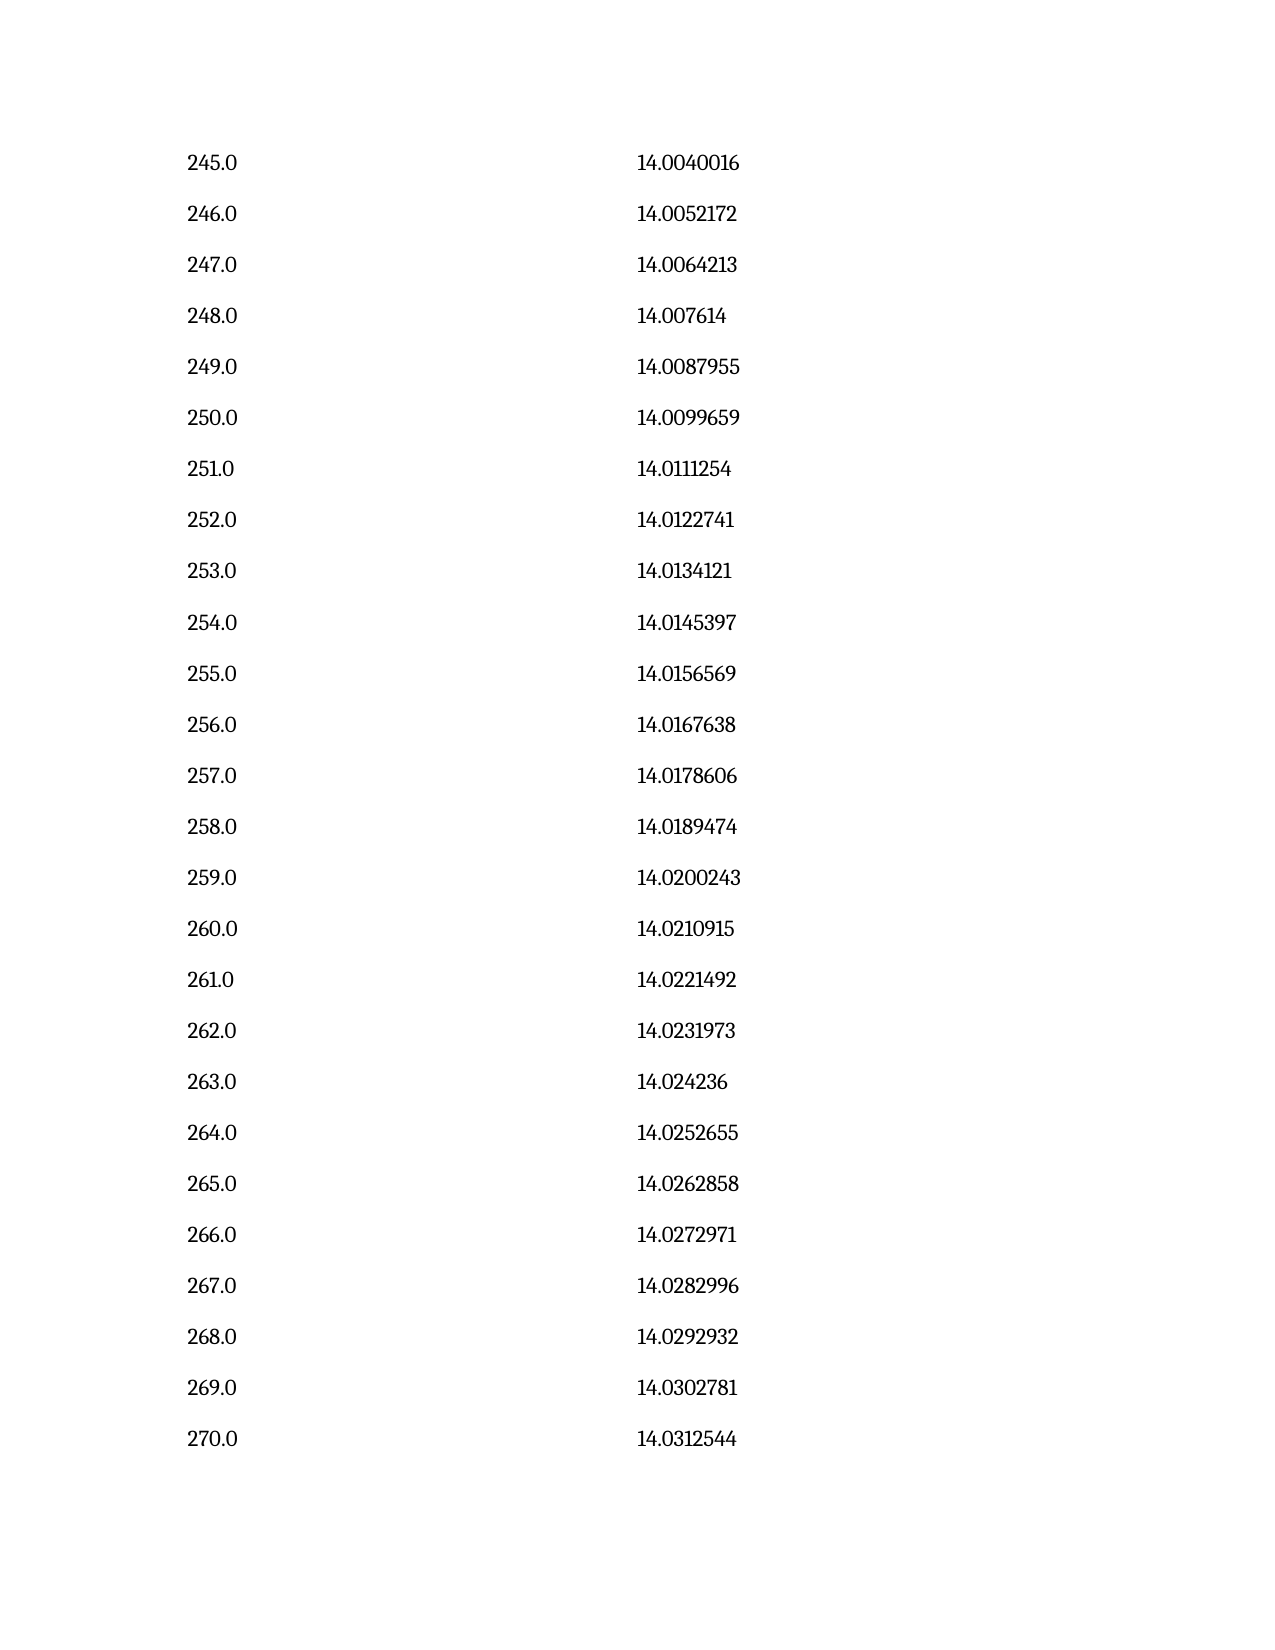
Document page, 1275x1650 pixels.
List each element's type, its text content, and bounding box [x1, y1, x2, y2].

table_cell 14.0231973 [626, 1018, 1076, 1069]
table_cell 251.0 [176, 456, 626, 507]
table_cell 263.0 [176, 1069, 626, 1120]
table_cell 265.0 [176, 1171, 626, 1222]
table_cell 256.0 [176, 711, 626, 762]
table_cell 250.0 [176, 405, 626, 456]
table_cell 260.0 [176, 916, 626, 967]
table_cell 14.0145397 [626, 609, 1076, 660]
table_cell 270.0 [176, 1426, 626, 1477]
table_cell 14.0040016 [626, 150, 1076, 201]
table_cell 14.024236 [626, 1069, 1076, 1120]
table_cell 14.0282996 [626, 1273, 1076, 1324]
table_cell 245.0 [176, 150, 626, 201]
table_cell 258.0 [176, 814, 626, 864]
table_cell 269.0 [176, 1375, 626, 1426]
table_cell 254.0 [176, 609, 626, 660]
table_cell 267.0 [176, 1273, 626, 1324]
table_cell 14.0111254 [626, 456, 1076, 507]
table_cell 14.0262858 [626, 1171, 1076, 1222]
table_cell 14.0252655 [626, 1120, 1076, 1171]
table_cell 14.0221492 [626, 967, 1076, 1018]
table_cell 247.0 [176, 252, 626, 303]
table_cell 248.0 [176, 303, 626, 354]
table_cell 255.0 [176, 660, 626, 711]
table_cell 262.0 [176, 1018, 626, 1069]
table_cell 257.0 [176, 763, 626, 813]
table_cell 14.0134121 [626, 558, 1076, 609]
table_cell 14.0087955 [626, 354, 1076, 405]
table_cell 268.0 [176, 1324, 626, 1375]
table_cell 261.0 [176, 967, 626, 1018]
table_cell 14.0272971 [626, 1222, 1076, 1273]
table_cell 14.0210915 [626, 916, 1076, 967]
table_cell 14.0167638 [626, 711, 1076, 762]
table_cell 14.0052172 [626, 201, 1076, 252]
table_cell 14.0292932 [626, 1324, 1076, 1375]
table_cell 14.0312544 [626, 1426, 1076, 1477]
table_cell 246.0 [176, 201, 626, 252]
table_cell 266.0 [176, 1222, 626, 1273]
table_cell 14.0156569 [626, 660, 1076, 711]
table_cell 253.0 [176, 558, 626, 609]
table_cell 14.0178606 [626, 763, 1076, 813]
table_cell 14.0099659 [626, 405, 1076, 456]
table_cell 249.0 [176, 354, 626, 405]
table_cell 14.0064213 [626, 252, 1076, 303]
table_cell 14.0200243 [626, 865, 1076, 916]
table_cell 14.007614 [626, 303, 1076, 354]
table_cell 14.0122741 [626, 507, 1076, 558]
table_cell 252.0 [176, 507, 626, 558]
table_cell 14.0302781 [626, 1375, 1076, 1426]
table_cell 259.0 [176, 865, 626, 916]
table_cell 14.0189474 [626, 814, 1076, 864]
table_cell 264.0 [176, 1120, 626, 1171]
